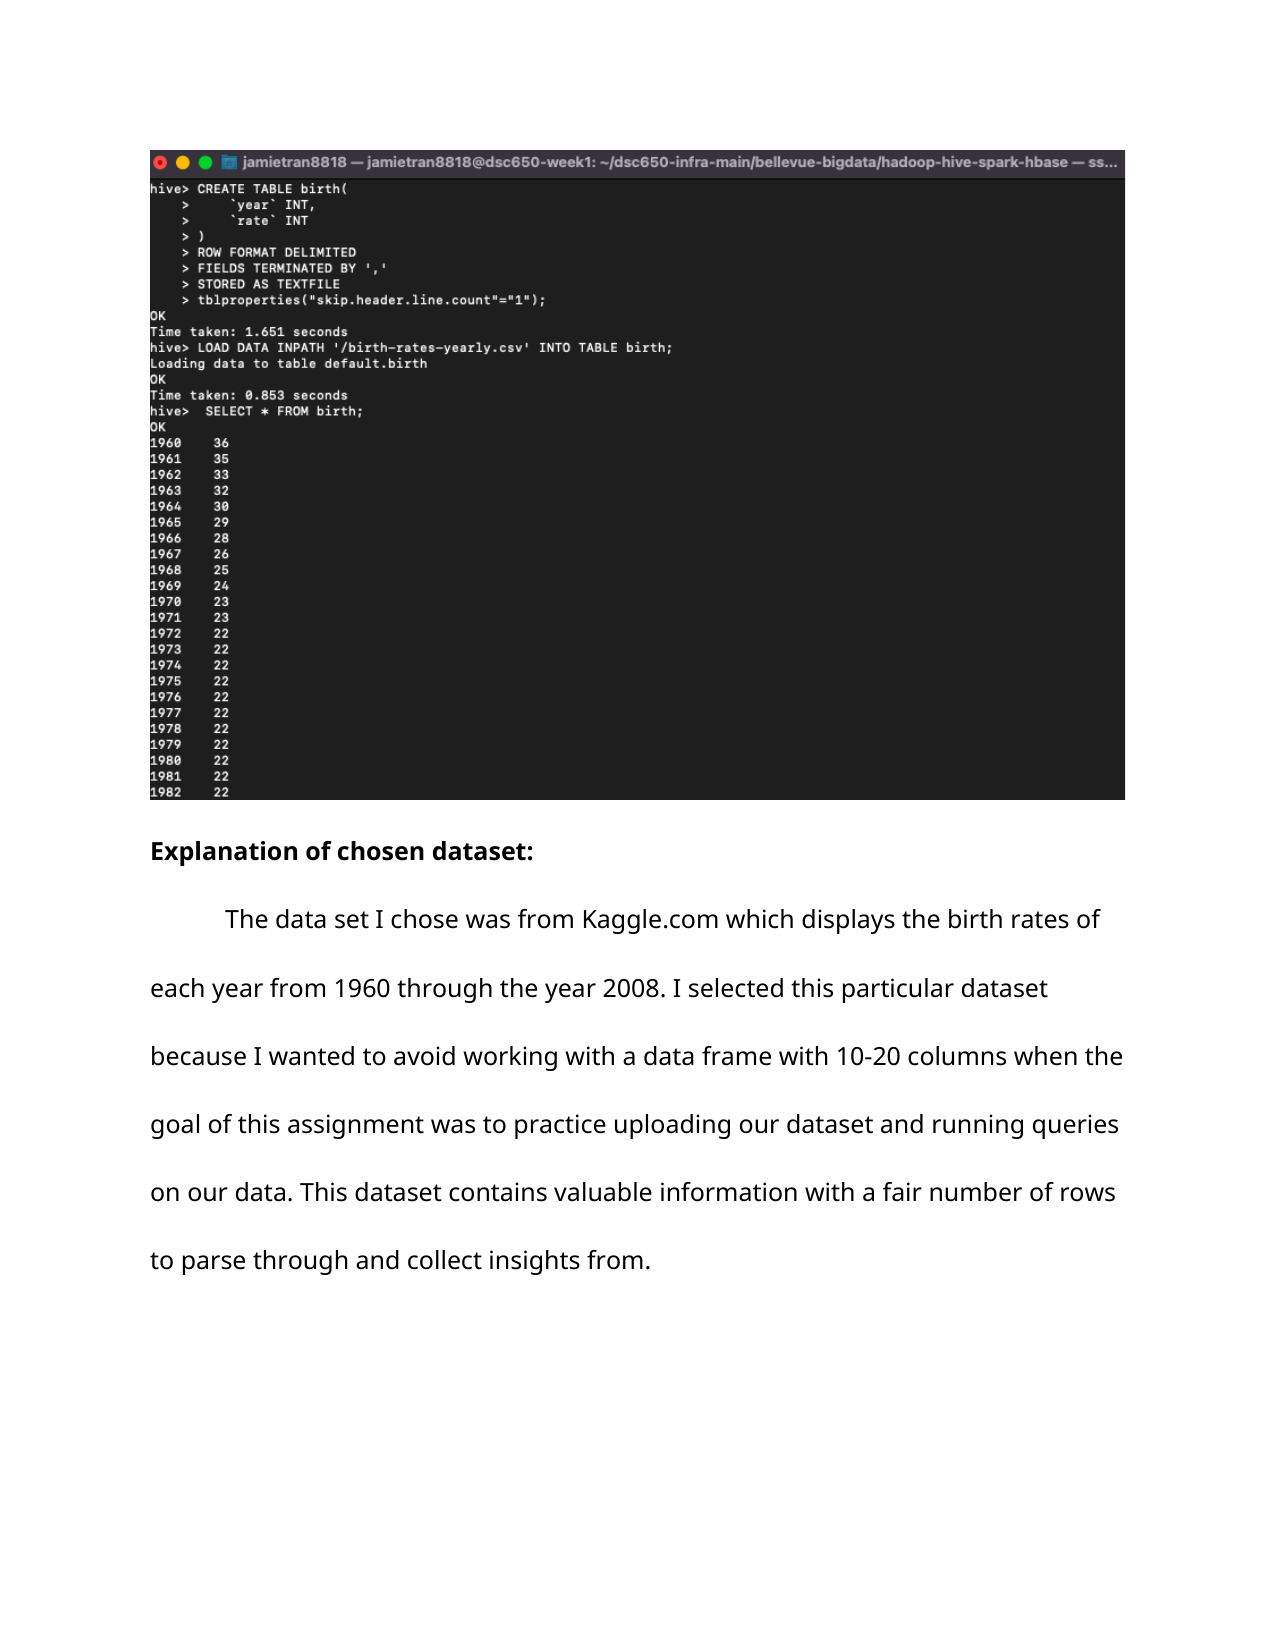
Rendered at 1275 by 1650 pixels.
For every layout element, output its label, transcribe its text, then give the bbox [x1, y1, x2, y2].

text The data set I chose was from Kaggle.com which displays the birth rates of each year from 1960 through the year 2008. I selected this particular dataset because I wanted to avoid working with a data frame with 10-20 columns when the goal of this assignment was to practice uploading our dataset and running queries on our data. This dataset contains valuable information with a fair number of rows to parse through and collect insights from. [150, 902, 1125, 1277]
text Explanation of chosen dataset: [150, 834, 1125, 868]
picture [150, 150, 1125, 800]
